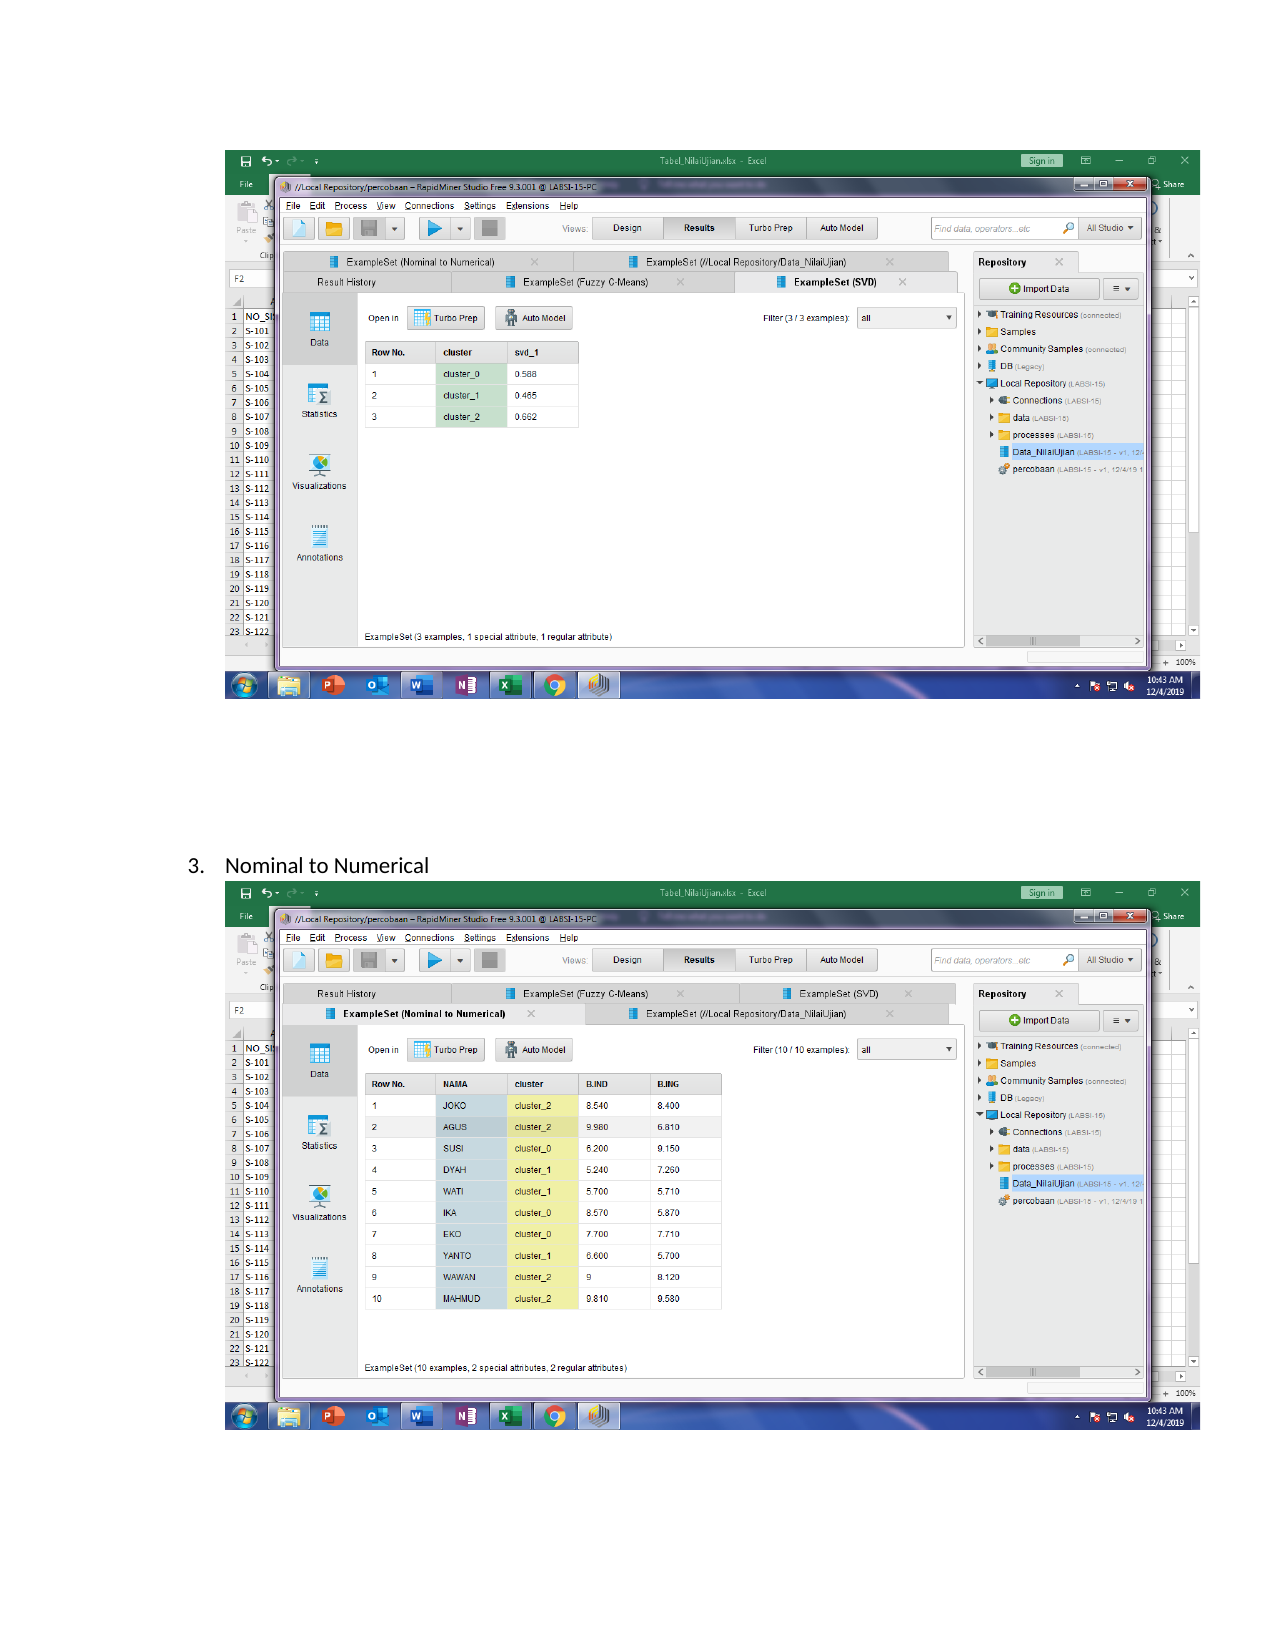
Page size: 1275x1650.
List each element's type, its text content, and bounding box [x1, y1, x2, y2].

picture [225, 881, 1200, 1430]
list Nominal to Numerical [187, 851, 1125, 879]
picture [225, 150, 1200, 699]
